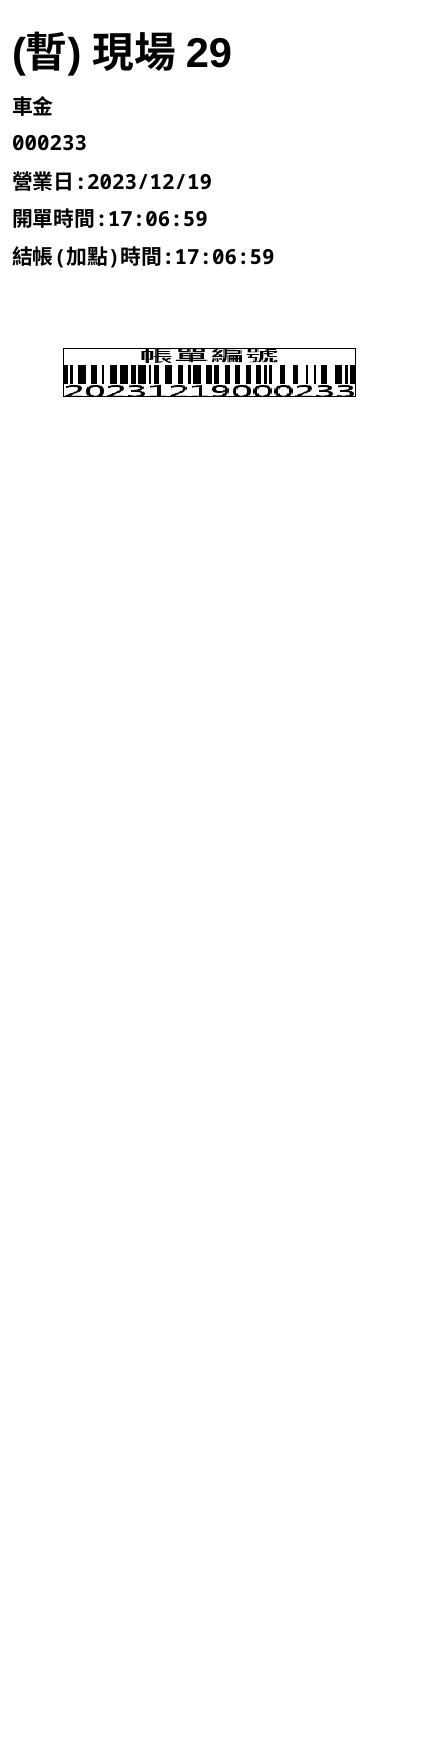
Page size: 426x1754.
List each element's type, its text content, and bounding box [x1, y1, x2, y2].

text 結帳(加點)時間:17:06:59 [12, 236, 407, 274]
text 車金 [12, 86, 407, 124]
picture [64, 349, 355, 396]
text 000233 [12, 124, 407, 161]
text 開單時間:17:06:59 [12, 199, 407, 236]
text (暫) 現場 29 [12, 11, 407, 86]
text 營業日:2023/12/19 [12, 161, 407, 199]
